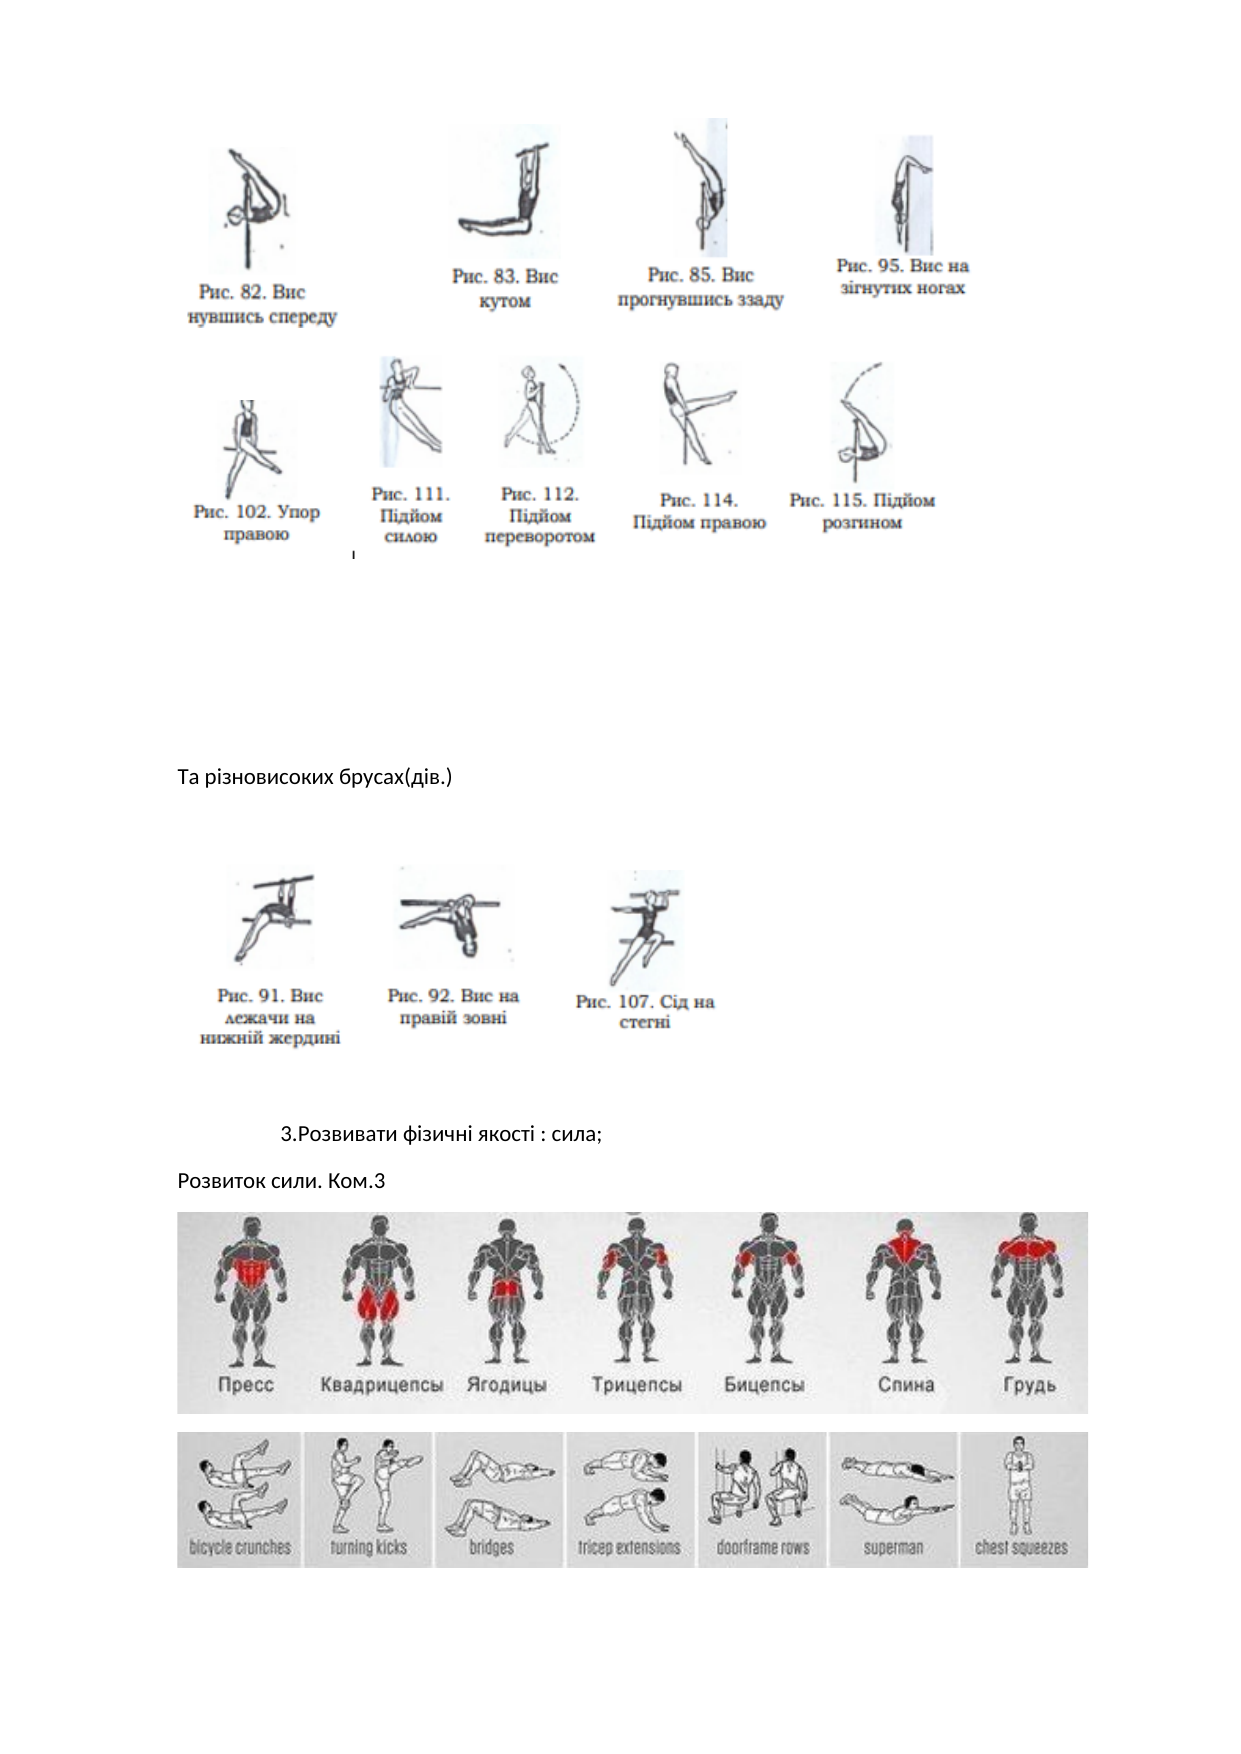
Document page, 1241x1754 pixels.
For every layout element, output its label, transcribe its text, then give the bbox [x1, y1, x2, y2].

picture [426, 118, 1017, 328]
picture [187, 147, 349, 328]
picture [177, 1212, 1089, 1414]
picture [177, 345, 957, 559]
picture [177, 1432, 1089, 1568]
picture [177, 854, 751, 1055]
text Розвиток сили. Ком.3 [177, 1166, 1152, 1194]
text 3.Розвивати фізичні якості : сила; [177, 1119, 1152, 1147]
text Та різновисоких брусах(дів.) [177, 762, 1152, 790]
